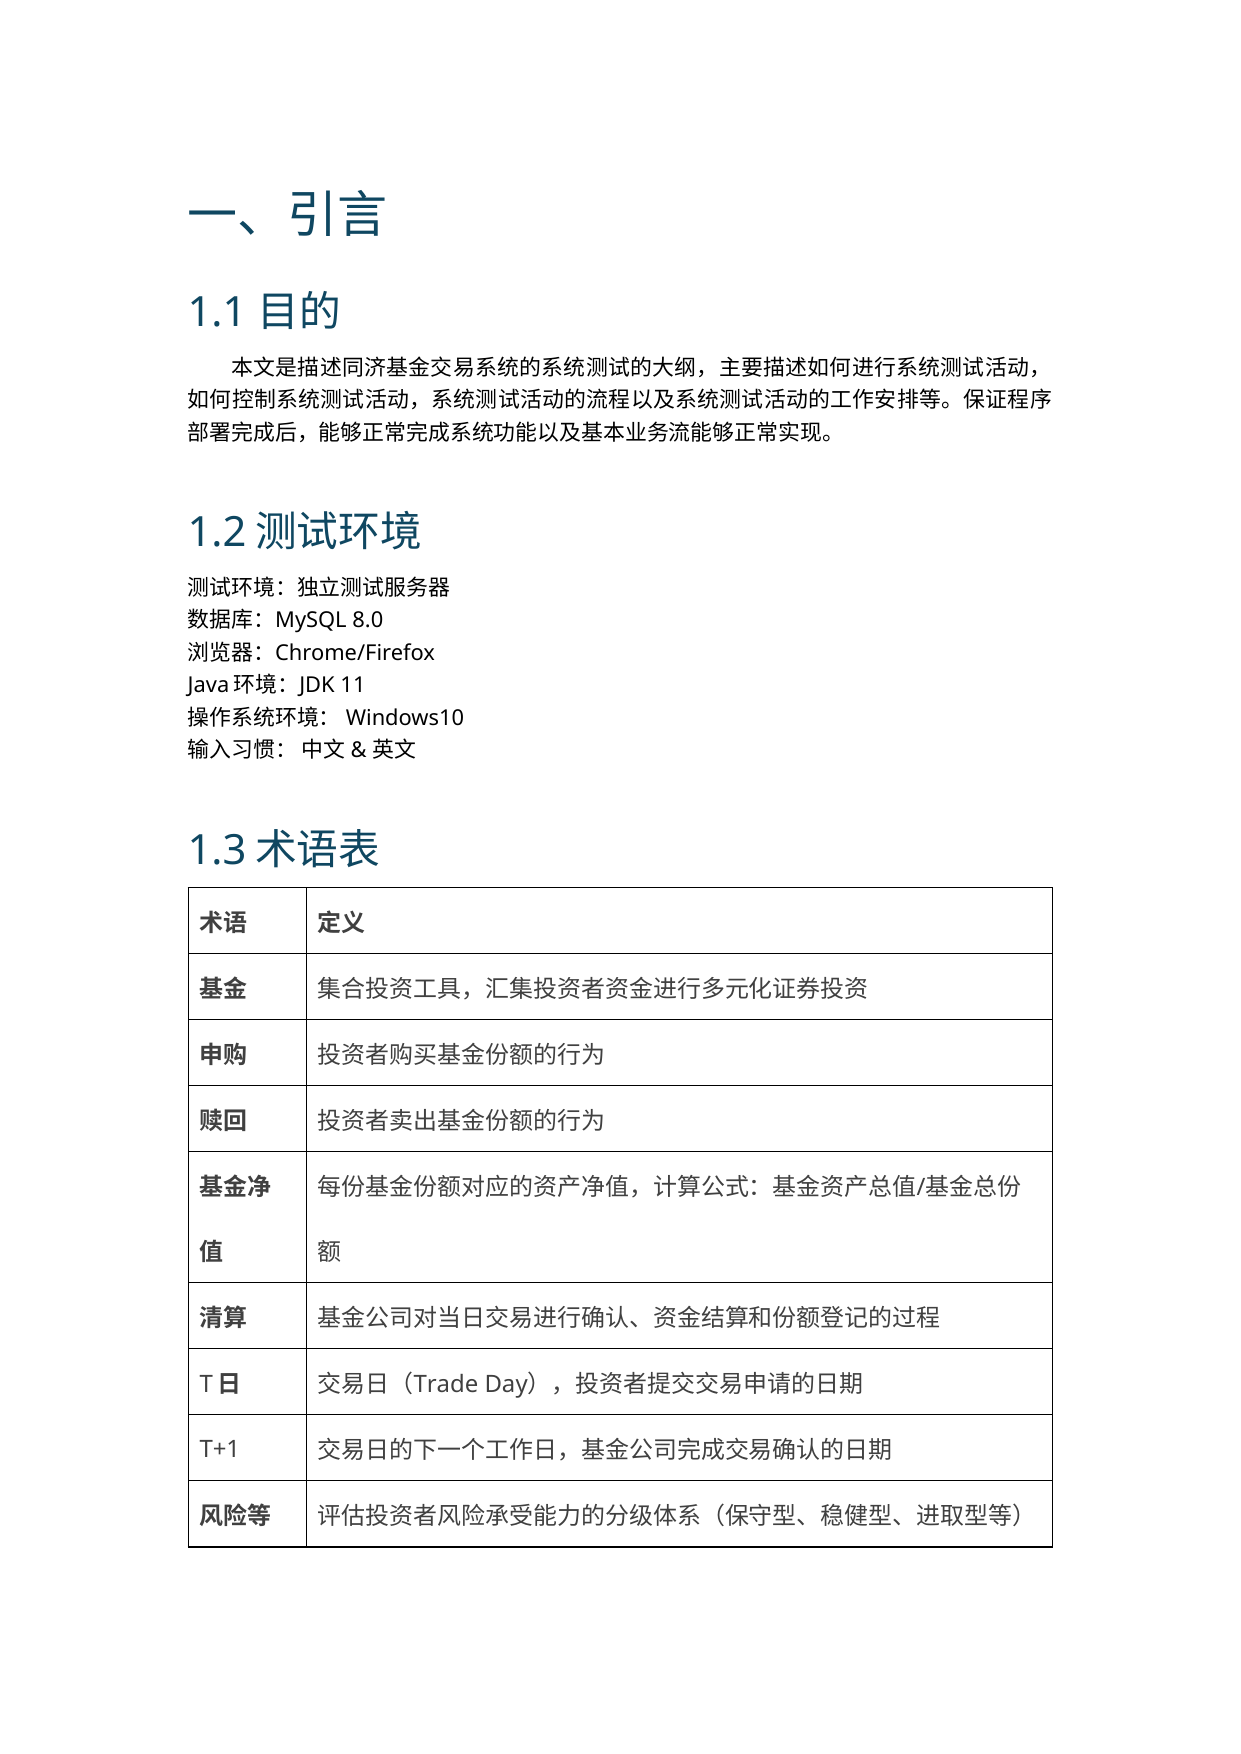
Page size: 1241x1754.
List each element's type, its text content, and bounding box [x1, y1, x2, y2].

text 数据库：MySQL 8.0 [187, 602, 1053, 634]
text 操作系统环境： Windows10 [187, 699, 1053, 732]
table_cell 每份基金份额对应的资产净值，计算公式：基金资产总值/基金总份额 [307, 1152, 1052, 1282]
table_cell 集合投资工具，汇集投资者资金进行多元化证券投资 [307, 954, 1052, 1019]
table_cell T日 [189, 1349, 306, 1414]
text 本文是描述同济基金交易系统的系统测试的大纲，主要描述如何进行系统测试活动，如何控制系统测试活动，系统测试活动的流程以及系统测试活动的工作安排等。保证程序部署完成后，能够正常完成系统功能以及基本业务流能够正常实现。 [187, 349, 1053, 447]
table_cell 基金公司对当日交易进行确认、资金结算和份额登记的过程 [307, 1283, 1052, 1348]
table_header 定义 [307, 888, 1052, 953]
text 输入习惯： 中文 & 英文 [187, 732, 1053, 764]
table_cell 赎回 [189, 1086, 306, 1151]
table_cell 投资者卖出基金份额的行为 [307, 1086, 1052, 1151]
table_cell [307, 1481, 1052, 1546]
table_cell 风险等级 [189, 1481, 306, 1546]
table_cell 基金 [189, 954, 306, 1019]
table_cell 申购 [189, 1020, 306, 1085]
text Java环境：JDK 11 [187, 667, 1053, 699]
subtitle 1.2测试环境 [187, 496, 1053, 561]
subtitle 一、引言 [187, 162, 1053, 259]
subtitle 1.1 目的 [187, 276, 1053, 341]
table_cell 交易日（Trade Day），投资者提交交易申请的日期 [307, 1349, 1052, 1414]
table_cell 投资者购买基金份额的行为 [307, 1020, 1052, 1085]
table_cell T+1 [189, 1415, 306, 1480]
table_header 术语 [189, 888, 306, 953]
table_cell 交易日的下一个工作日，基金公司完成交易确认的日期 [307, 1415, 1052, 1480]
table_cell 基金净值 [189, 1152, 306, 1282]
text 浏览器：Chrome/Firefox [187, 634, 1053, 667]
text 测试环境：独立测试服务器 [187, 569, 1053, 602]
table_cell 清算 [189, 1283, 306, 1348]
subtitle 1.3术语表 [187, 814, 1053, 879]
